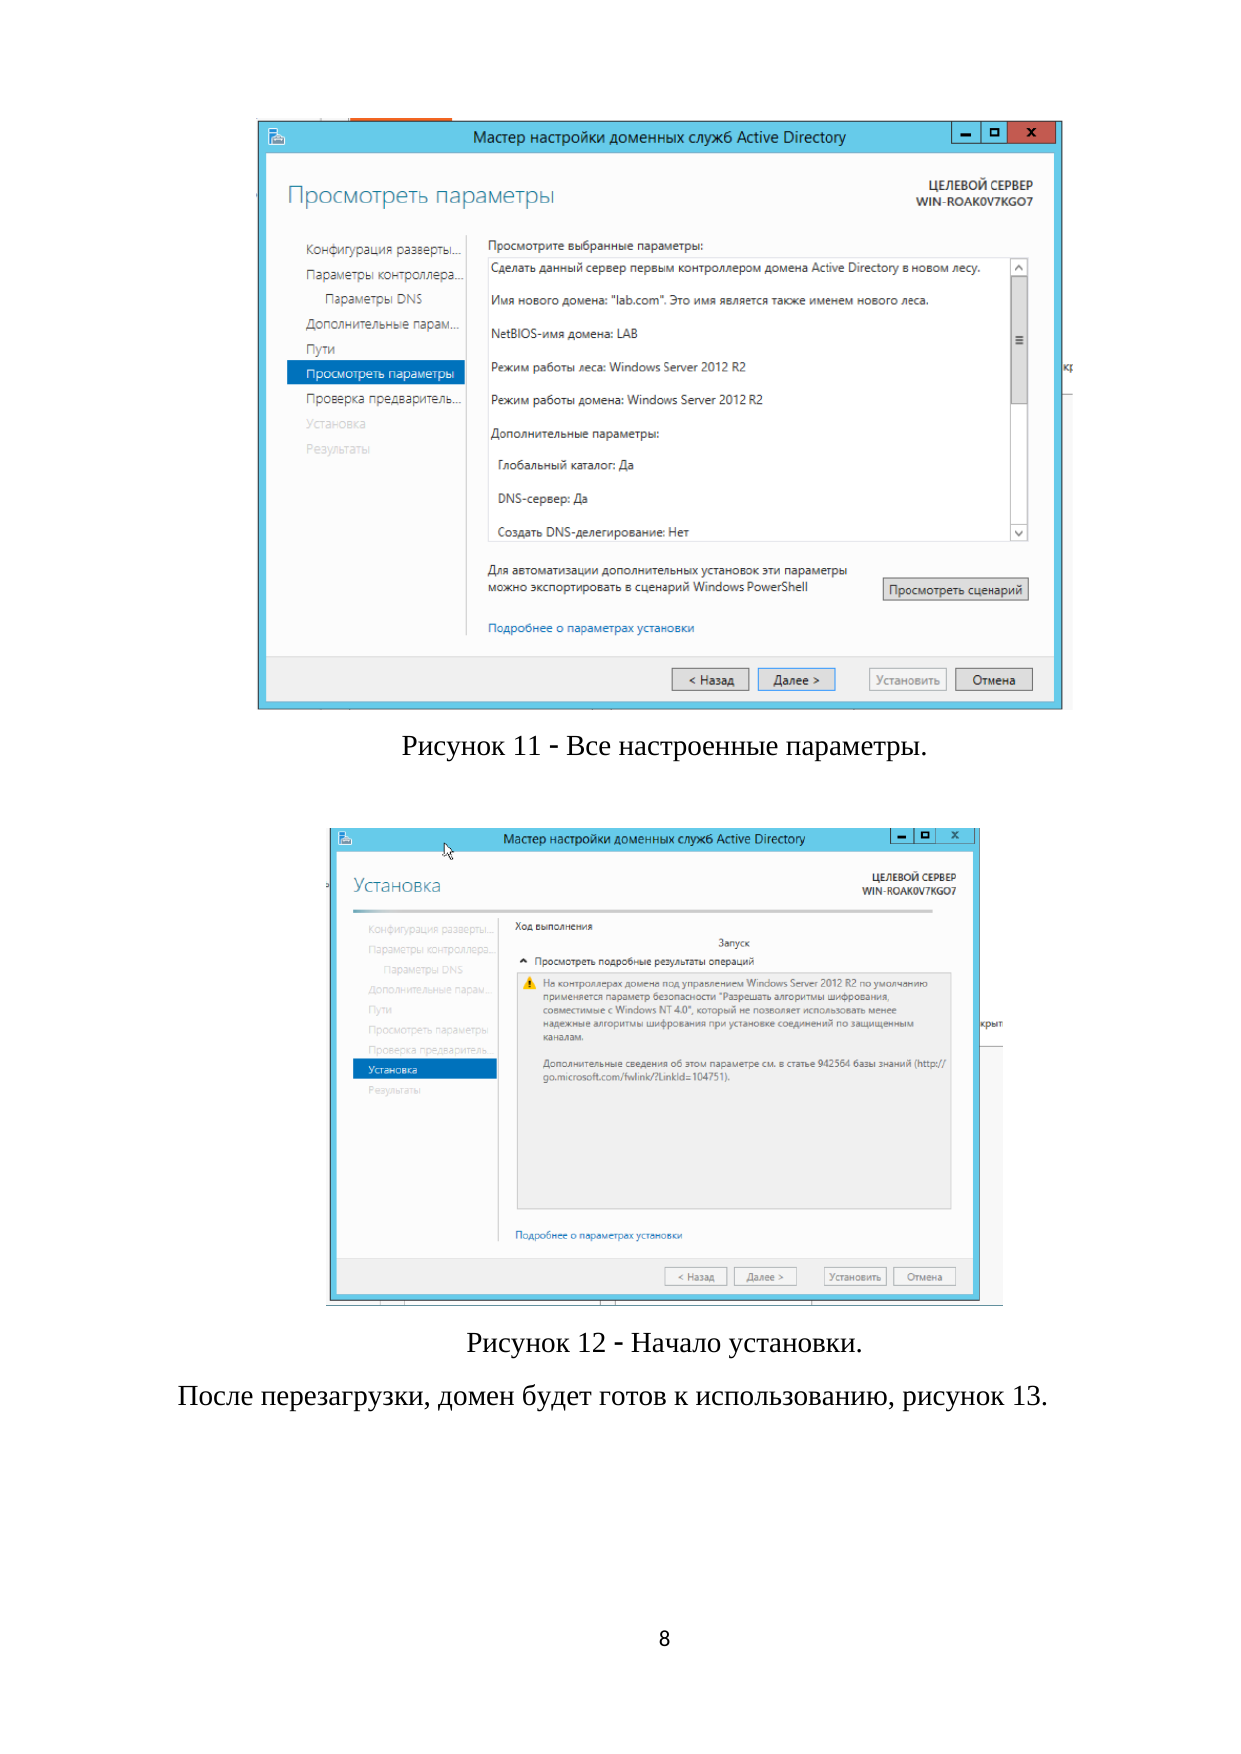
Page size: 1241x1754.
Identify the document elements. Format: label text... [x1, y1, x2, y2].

text Рисунок 12 Начало установки. [177, 1325, 1152, 1358]
text Рисунок 11 Все настроенные параметры. [177, 728, 1152, 762]
picture [256, 118, 1073, 710]
text После перезагрузки, домен будет готов к использованию, рисунок 13. [177, 1378, 1152, 1411]
picture [326, 828, 1003, 1306]
